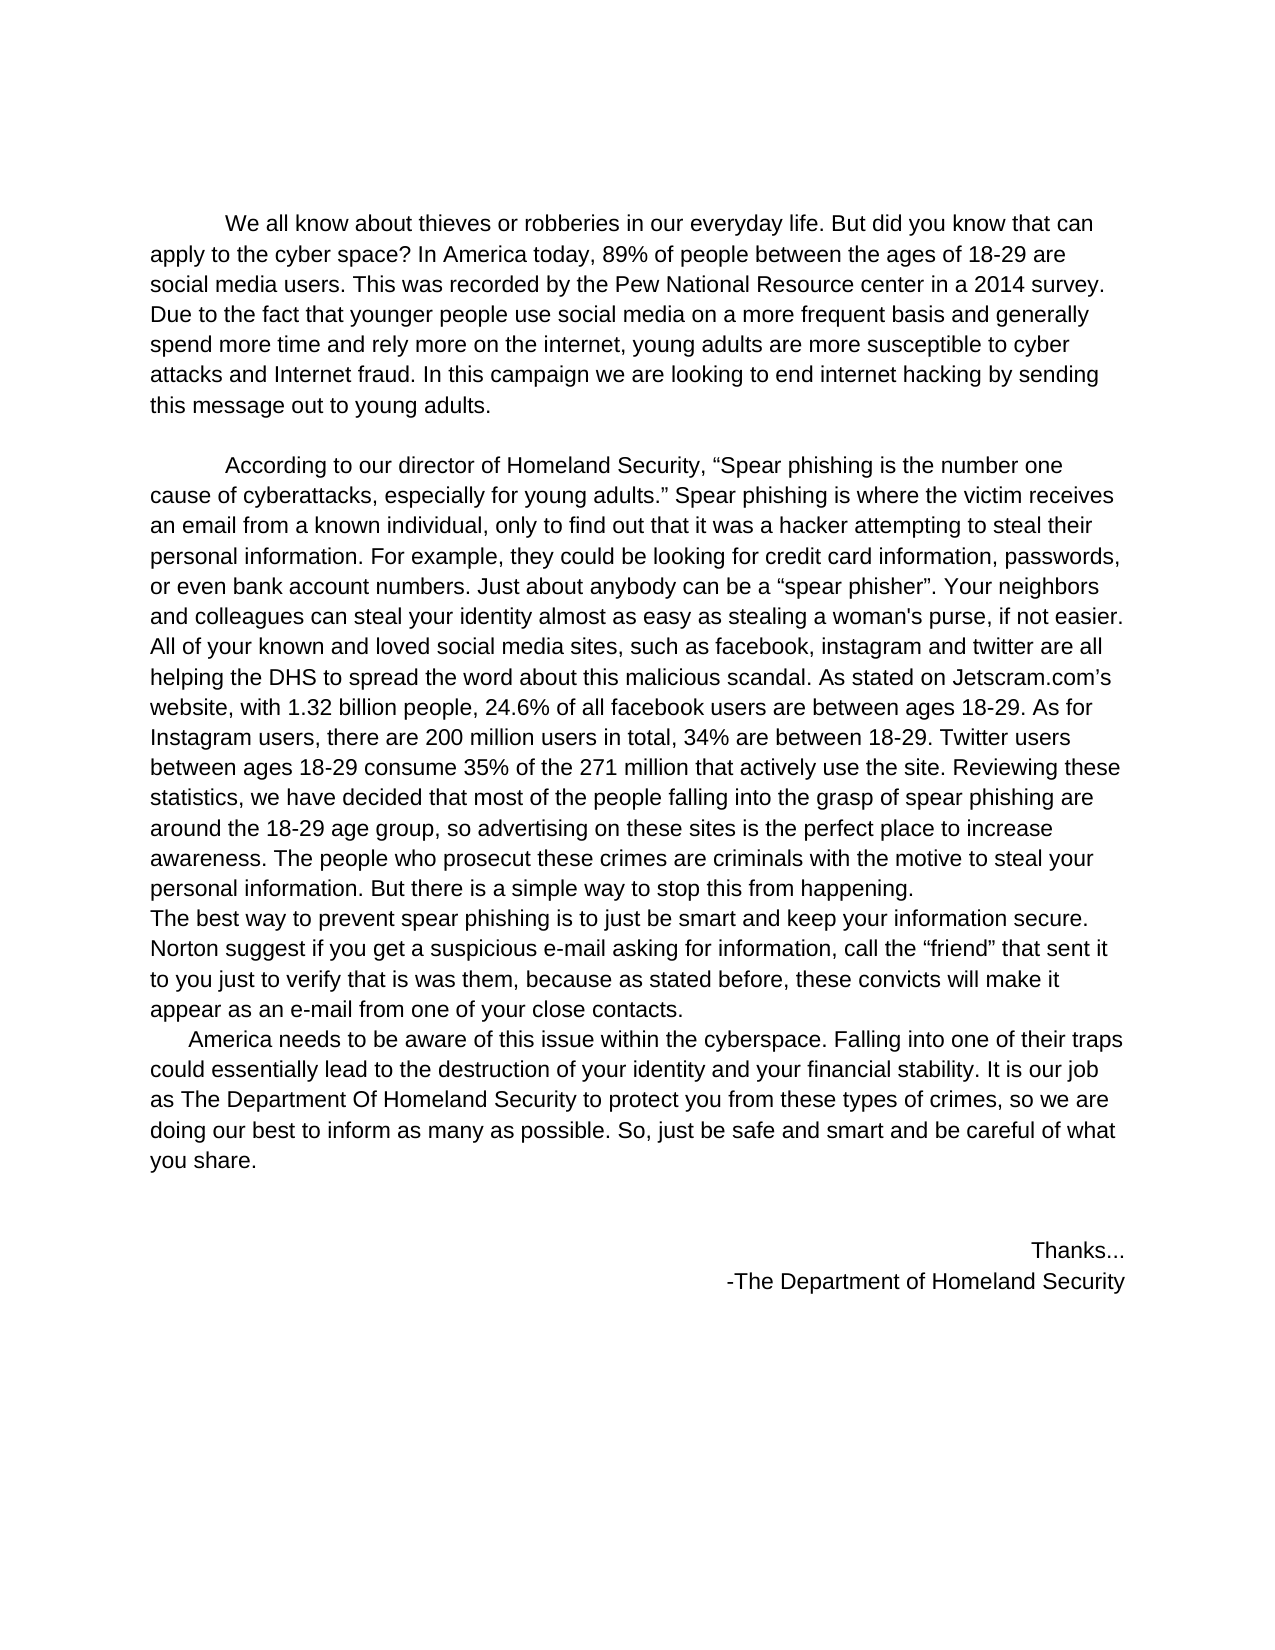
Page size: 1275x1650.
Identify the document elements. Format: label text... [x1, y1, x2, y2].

text We all know about thieves or robberies in our everyday life. But did you know that can apply to the cyber space? In America today, 89% of people between the ages of 18-29 are social media users. This was recorded by the Pew National Resource center in a 2014 survey. Due to the fact that younger people use social media on a more frequent basis and generally spend more time and rely more on the internet, young adults are more susceptible to cyber attacks and Internet fraud. In this campaign we are looking to end internet hacking by sending this message out to young adults. [150, 210, 1125, 418]
text The best way to prevent spear phishing is to just be smart and keep your information secure. Norton suggest if you get a suspicious e-mail asking for information, call the “friend” that sent it to you just to verify that is was them, because as stated before, these convicts will make it appear as an e-mail from one of your close contacts. [150, 905, 1125, 1022]
text According to our director of Homeland Security, “Spear phishing is the number one cause of cyberattacks, especially for young adults.” Spear phishing is where the victim receives an email from a known individual, only to find out that it was a hacker attempting to steal their personal information. For example, they could be looking for credit card information, passwords, or even bank account numbers. Just about anybody can be a “spear phisher”. Your neighbors and colleagues can steal your identity almost as easy as stealing a woman's purse, if not easier. All of your known and loved social media sites, such as facebook, instagram and twitter are all helping the DHS to spread the word about this malicious scandal. As stated on Jetscram.com’s website, with 1.32 billion people, 24.6% of all facebook users are between ages 18-29. As for Instagram users, there are 200 million users in total, 34% are between 18-29. Twitter users between ages 18-29 consume 35% of the 271 million that actively use the site. Reviewing these statistics, we have decided that most of the people falling into the grasp of spear phishing are around the 18-29 age group, so advertising on these sites is the perfect place to increase awareness. The people who prosecut these crimes are criminals with the motive to steal your personal information. But there is a simple way to stop this from happening. [150, 452, 1125, 901]
text Thanks... [150, 1237, 1125, 1264]
text America needs to be aware of this issue within the cyberspace. Falling into one of their traps could essentially lead to the destruction of your identity and your financial stability. It is our job as The Department Of Homeland Security to protect you from these types of crimes, so we are doing our best to inform as many as possible. So, just be safe and smart and be careful of what you share. [150, 1026, 1125, 1173]
text -The Department of Homeland Security [150, 1268, 1125, 1294]
